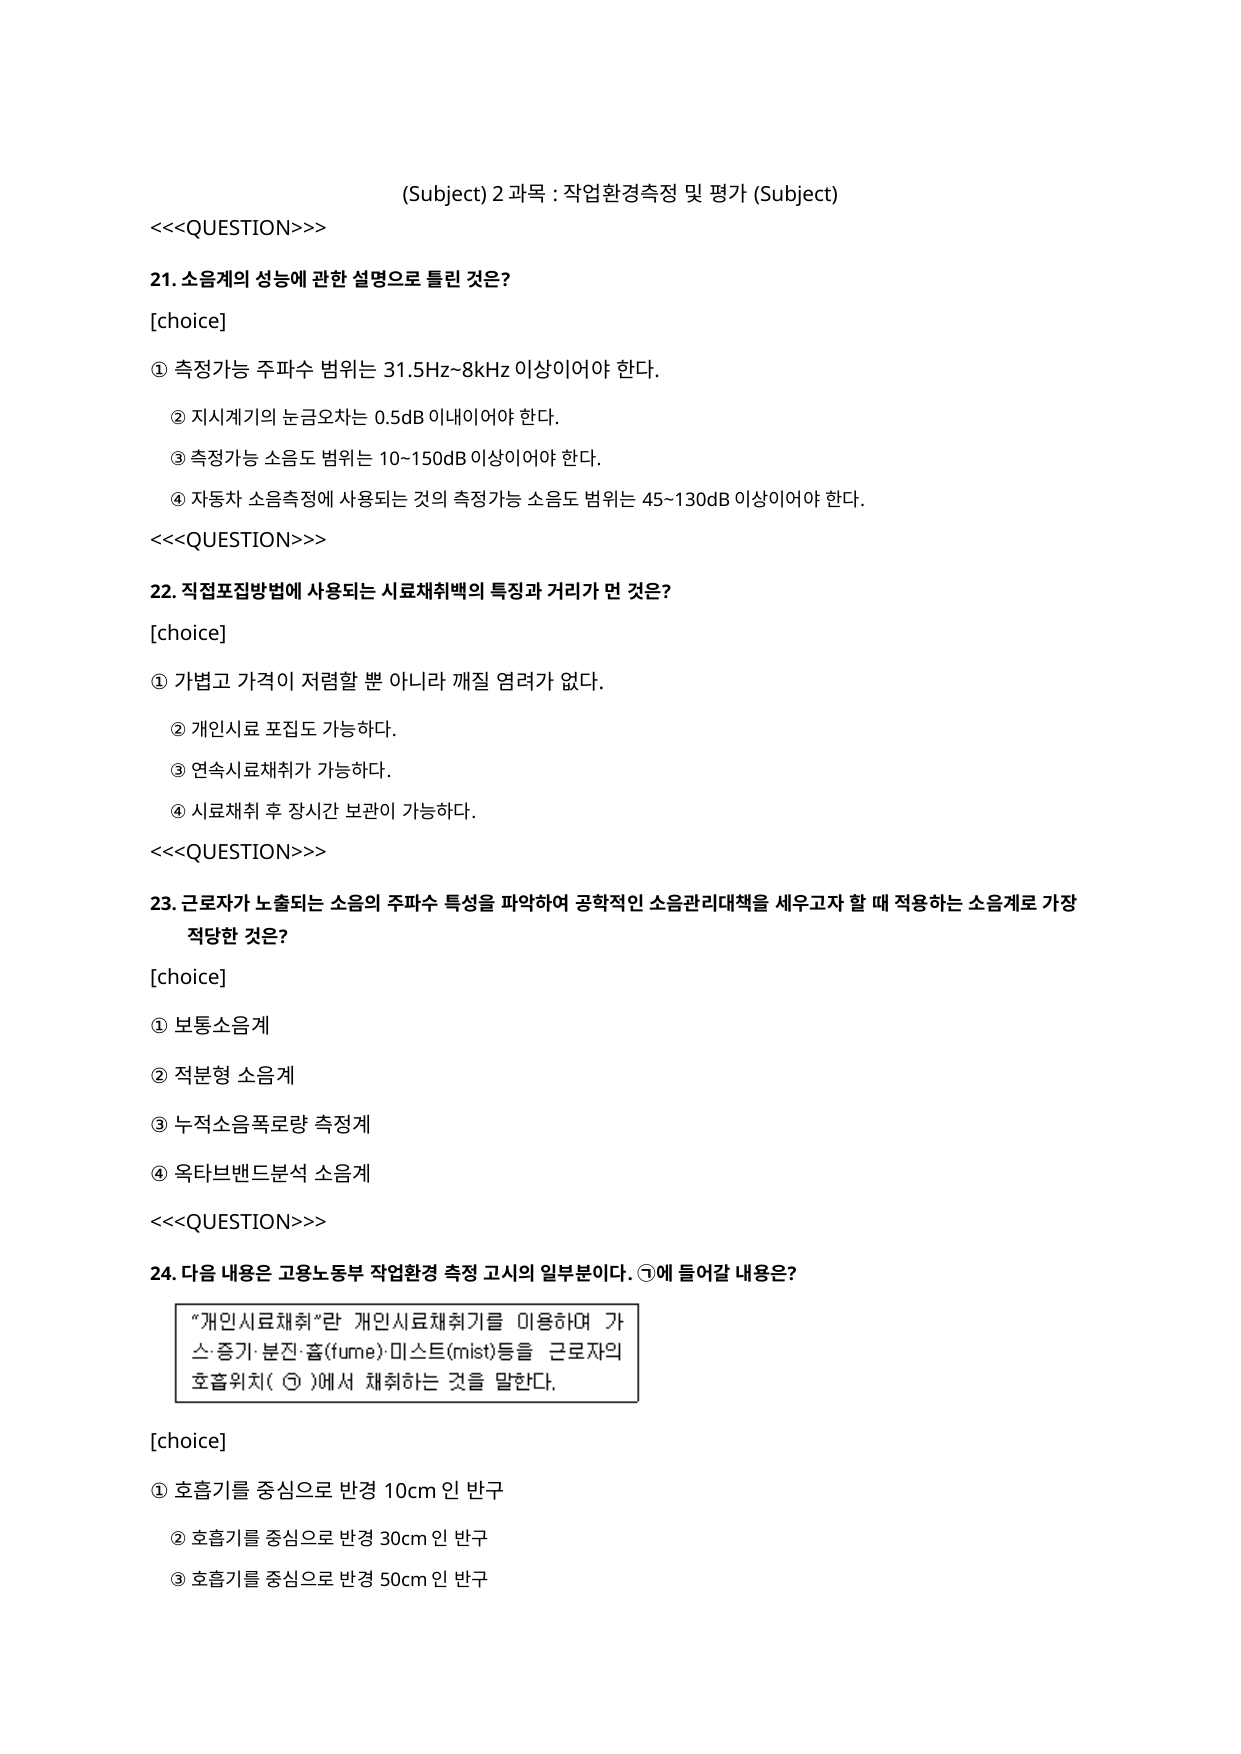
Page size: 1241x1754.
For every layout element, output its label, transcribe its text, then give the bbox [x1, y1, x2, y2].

text ④ 옥타브밴드분석 소음계 [150, 1158, 1090, 1188]
picture [169, 1299, 643, 1408]
text [choice] [150, 306, 1090, 334]
text [choice] [150, 618, 1090, 646]
text 22. 직접포집방법에 사용되는 시료채취백의 특징과 거리가 먼 것은? [150, 577, 1090, 604]
text ③ 연속시료채취가 가능하다. [150, 755, 1090, 783]
text ③측정가능 소음도 범위는 10~150dB이상이어야 한다. [150, 443, 1090, 471]
text <<<QUESTION>>> [150, 1207, 1090, 1236]
text <<<QUESTION>>> [150, 213, 1090, 242]
text ② 개인시료 포집도 가능하다. [150, 714, 1090, 742]
text 21. 소음계의 성능에 관한 설명으로 틀린 것은? [150, 265, 1090, 292]
text ① 호흡기를 중심으로 반경 10cm인 반구 [150, 1474, 1090, 1504]
text ① 가볍고 가격이 저렴할 뿐 아니라 깨질 염려가 없다. [150, 665, 1090, 695]
text ① 보통소음계 [150, 1009, 1090, 1040]
text ② 적분형 소음계 [150, 1059, 1090, 1089]
text ③ 호흡기를 중심으로 반경 50cm인 반구 [150, 1564, 1090, 1591]
text <<<QUESTION>>> [150, 837, 1090, 866]
text 24. 다음 내용은 고용노동부 작업환경 측정 고시의 일부분이다. ㉠에 들어갈 내용은? [150, 1258, 1090, 1286]
text (Subject) 2과목 : 작업환경측정 및 평가 (Subject) [150, 177, 1090, 207]
text ③ 누적소음폭로량 측정계 [150, 1108, 1090, 1139]
text ② 지시계기의 눈금오차는 0.5dB이내이어야 한다. [150, 403, 1090, 430]
text <<<QUESTION>>> [150, 525, 1090, 554]
text ② 호흡기를 중심으로 반경 30cm인 반구 [150, 1523, 1090, 1551]
text ① 측정가능 주파수 범위는 31.5Hz~8kHz이상이어야 한다. [150, 353, 1090, 383]
text ④ 자동차 소음측정에 사용되는 것의 측정가능 소음도 범위는 45~130dB이상이어야 한다. [150, 484, 1090, 512]
text [choice] [150, 1427, 1090, 1455]
text 23. 근로자가 노출되는 소음의 주파수 특성을 파악하여 공학적인 소음관리대책을 세우고자 할 때 적용하는 소음계로 가장 적당한 것은? [150, 889, 1090, 948]
text ④ 시료채취 후 장시간 보관이 가능하다. [150, 796, 1090, 823]
text [choice] [150, 962, 1090, 991]
